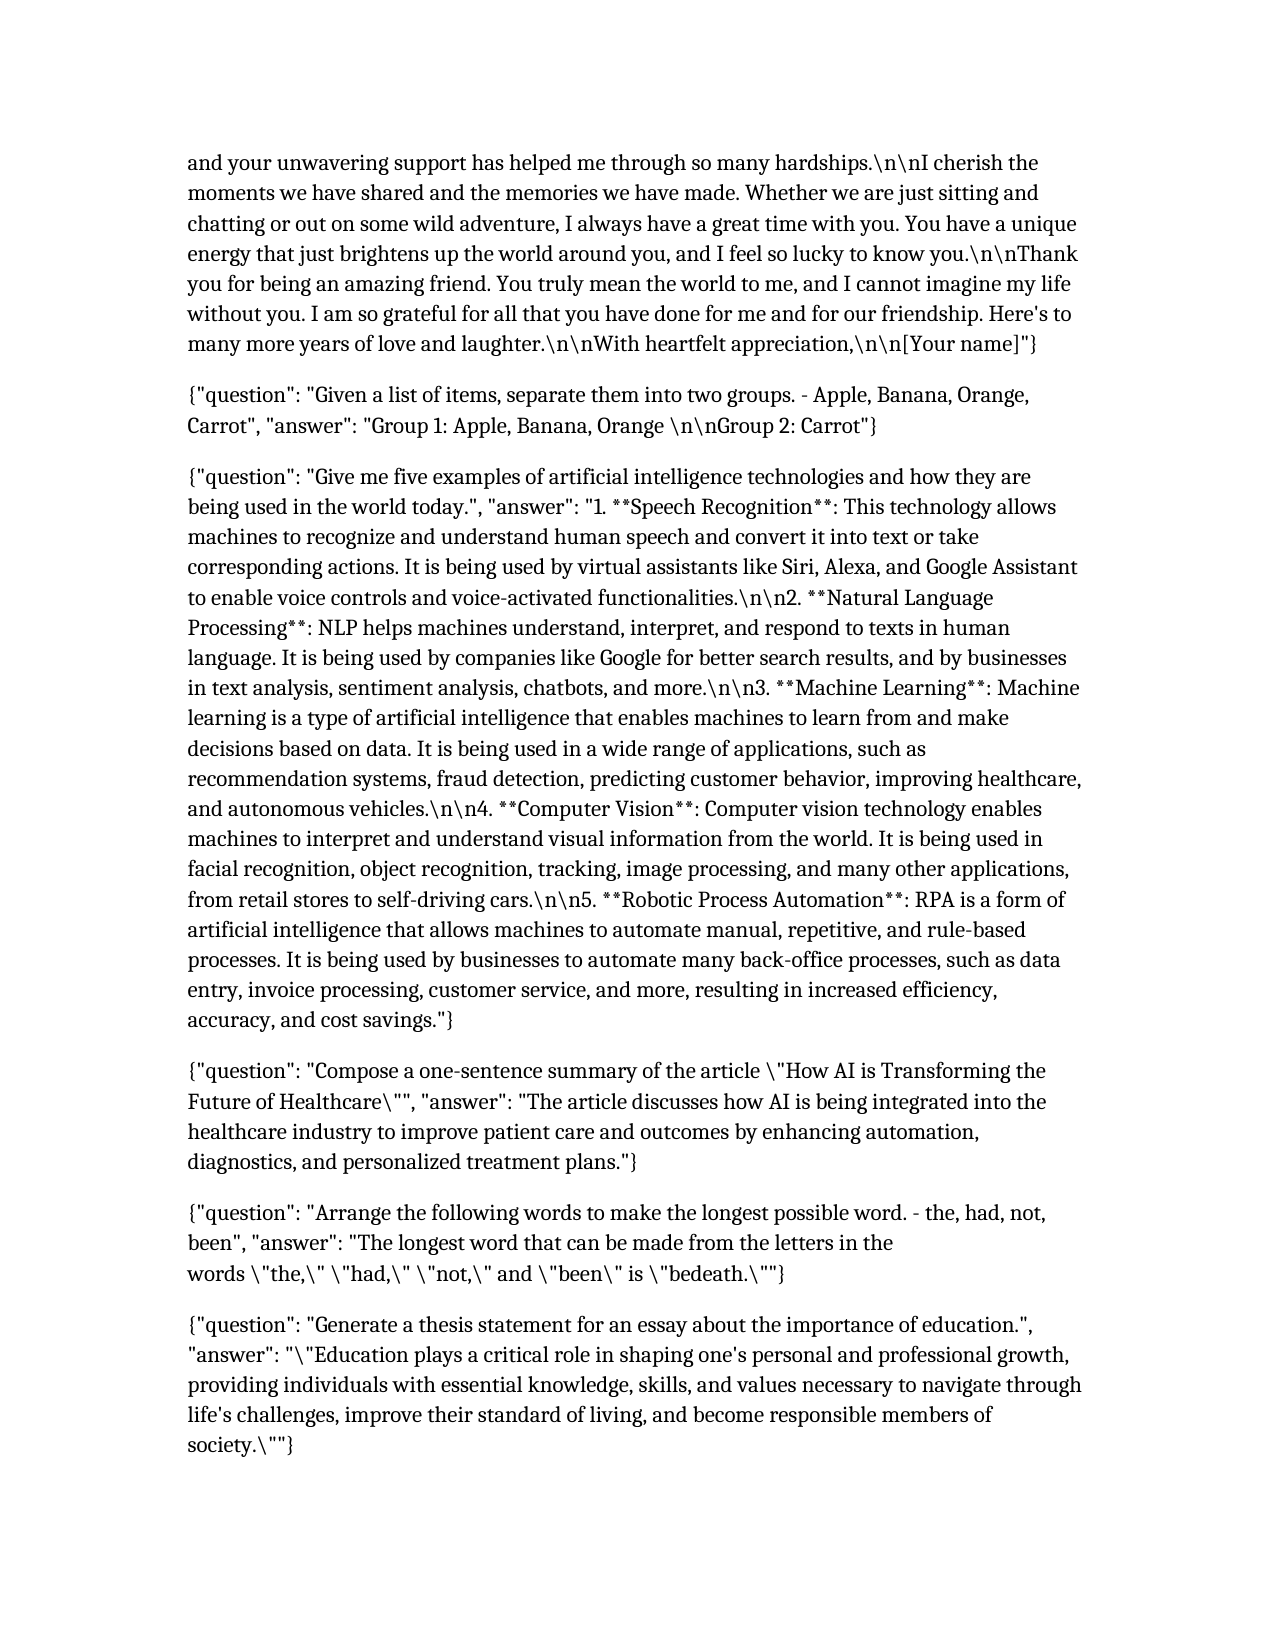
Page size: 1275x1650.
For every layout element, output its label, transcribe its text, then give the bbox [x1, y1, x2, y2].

text {"question": "Arrange the following words to make the longest possible word. - the, had, not, been", "answer": "The longest word that can be made from the letters in the words \"the,\" \"had,\" \"not,\" and \"been\" is \"bedeath.\""} [187, 1200, 1087, 1287]
text {"question": "Generate a thesis statement for an essay about the importance of education.", "answer": "\"Education plays a critical role in shaping one's personal and professional growth, providing individuals with essential knowledge, skills, and values necessary to navigate through life's challenges, improve their standard of living, and become responsible members of society.\""} [187, 1311, 1087, 1459]
text {"question": "Given a list of items, separate them into two groups. - Apple, Banana, Orange, Carrot", "answer": "Group 1: Apple, Banana, Orange \n\nGroup 2: Carrot"} [187, 382, 1087, 439]
text {"question": "Give me five examples of artificial intelligence technologies and how they are being used in the world today.", "answer": "1. **Speech Recognition**: This technology allows machines to recognize and understand human speech and convert it into text or take corresponding actions. It is being used by virtual assistants like Siri, Alexa, and Google Assistant to enable voice controls and voice-activated functionalities.\n\n2. **Natural Language Processing**: NLP helps machines understand, interpret, and respond to texts in human language. It is being used by companies like Google for better search results, and by businesses in text analysis, sentiment analysis, chatbots, and more.\n\n3. **Machine Learning**: Machine learning is a type of artificial intelligence that enables machines to learn from and make decisions based on data. It is being used in a wide range of applications, such as recommendation systems, fraud detection, predicting customer behavior, improving healthcare, and autonomous vehicles.\n\n4. **Computer Vision**: Computer vision technology enables machines to interpret and understand visual information from the world. It is being used in facial recognition, object recognition, tracking, image processing, and many other applications, from retail stores to self-driving cars.\n\n5. **Robotic Process Automation**: RPA is a form of artificial intelligence that allows machines to automate manual, repetitive, and rule-based processes. It is being used by businesses to automate many back-office processes, such as data entry, invoice processing, customer service, and more, resulting in increased efficiency, accuracy, and cost savings."} [187, 463, 1087, 1034]
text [187, 150, 1087, 358]
text {"question": "Compose a one-sentence summary of the article \"How AI is Transforming the Future of Healthcare\"", "answer": "The article discusses how AI is being integrated into the healthcare industry to improve patient care and outcomes by enhancing automation, diagnostics, and personalized treatment plans."} [187, 1058, 1087, 1175]
